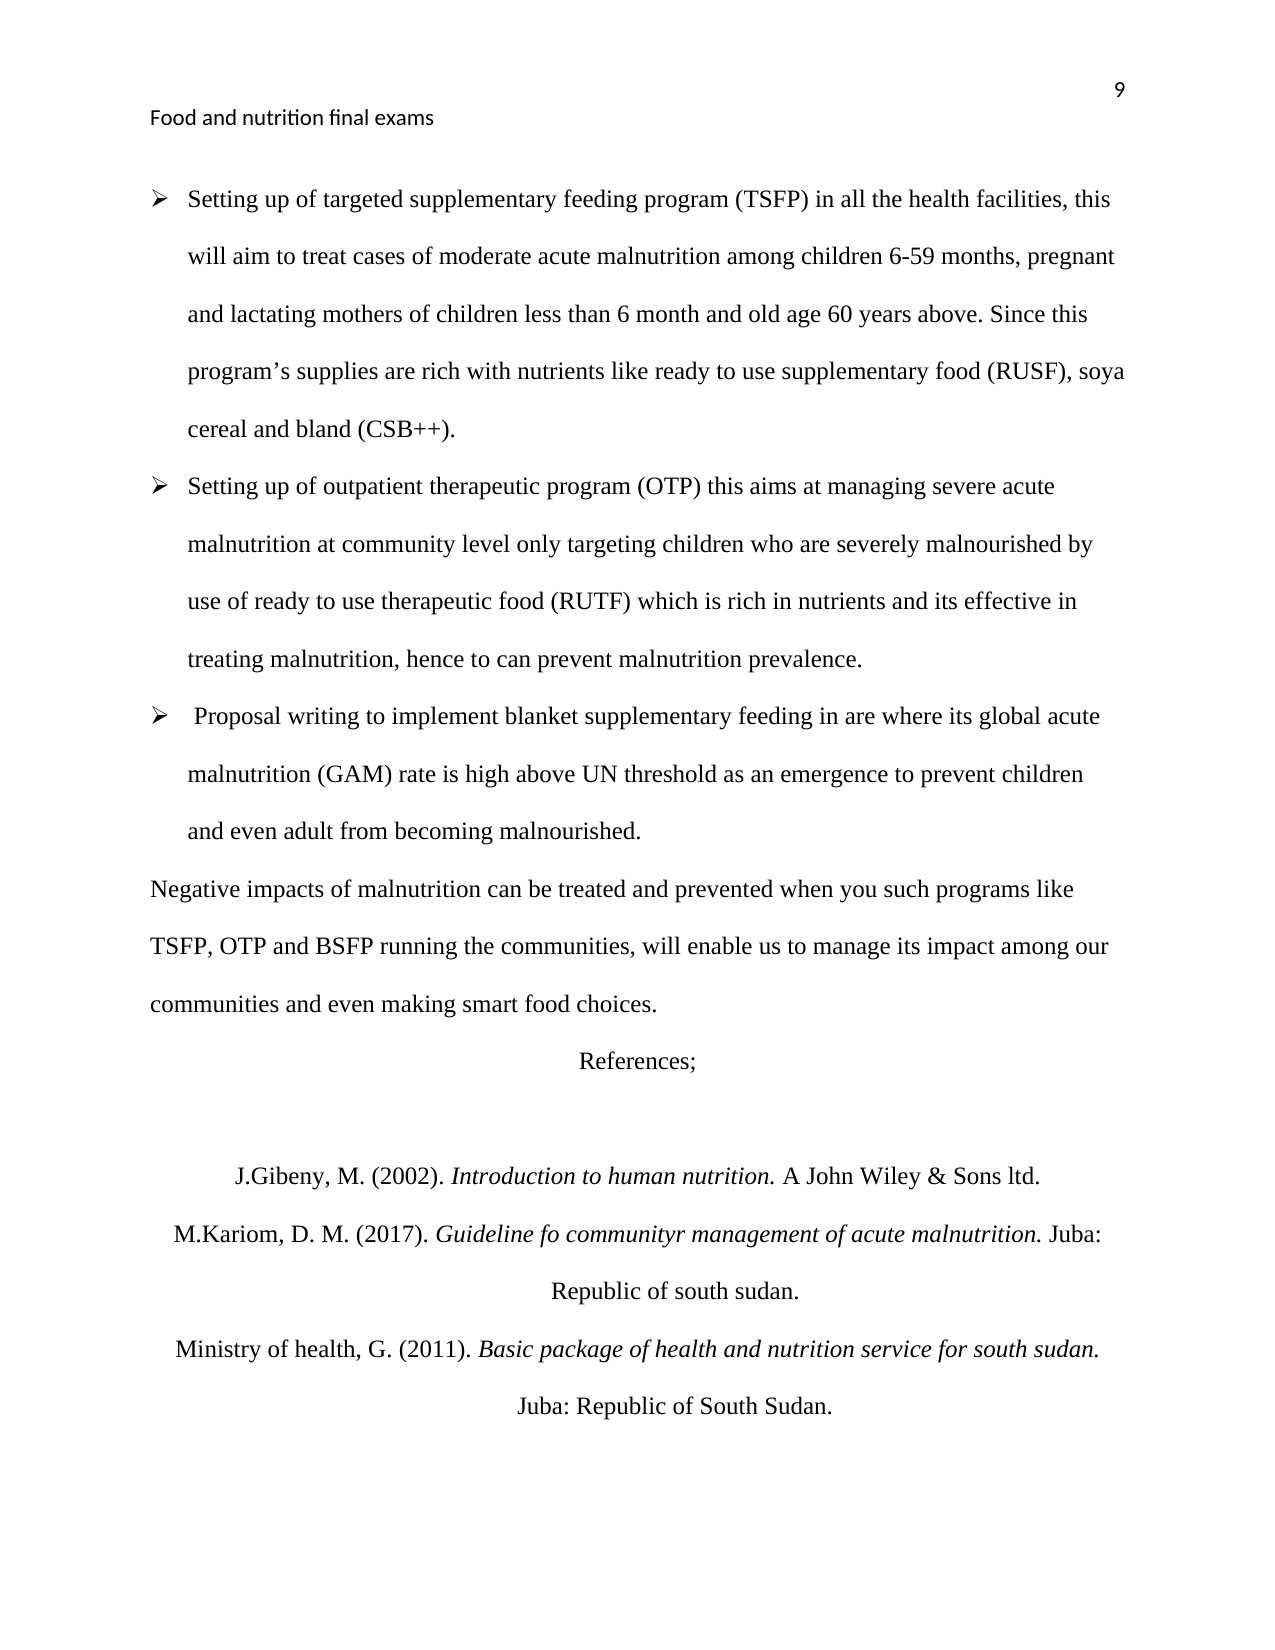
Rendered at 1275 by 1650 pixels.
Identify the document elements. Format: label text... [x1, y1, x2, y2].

text M.Kariom, D. M. (2017). Guideline fo communityr management of acute malnutrition. Juba: Republic of south sudan. [150, 1219, 1125, 1305]
list Proposal writing to implement blanket supplementary feeding in are where its global acute malnutrition (GAM) rate is high above UN threshold as an emergence to prevent children and even adult from becoming malnourished. [150, 701, 1125, 845]
list Setting up of outpatient therapeutic program (OTP) this aims at managing severe acute malnutrition at community level only targeting children who are severely malnourished by use of ready to use therapeutic food (RUTF) which is rich in nutrients and its effective in treating malnutrition, hence to can prevent malnutrition prevalence. [150, 471, 1125, 672]
list Setting up of targeted supplementary feeding program (TSFP) in all the health facilities, this will aim to treat cases of moderate acute malnutrition among children 6-59 months, pregnant and lactating mothers of children less than 6 month and old age 60 years above. Since this program’s supplies are rich with nutrients like ready to use supplementary food (RUSF), soya cereal and bland (CSB++). [150, 184, 1125, 442]
text J.Gibeny, M. (2002). Introduction to human nutrition. A John Wiley & Sons ltd. [150, 1161, 1125, 1190]
text Negative impacts of malnutrition can be treated and prevented when you such programs like TSFP, OTP and BSFP running the communities, will enable us to manage its impact among our communities and even making smart food choices. [150, 874, 1125, 1017]
text References; [150, 1046, 1125, 1075]
text Ministry of health, G. (2011). Basic package of health and nutrition service for south sudan. Juba: Republic of South Sudan. [150, 1334, 1125, 1420]
